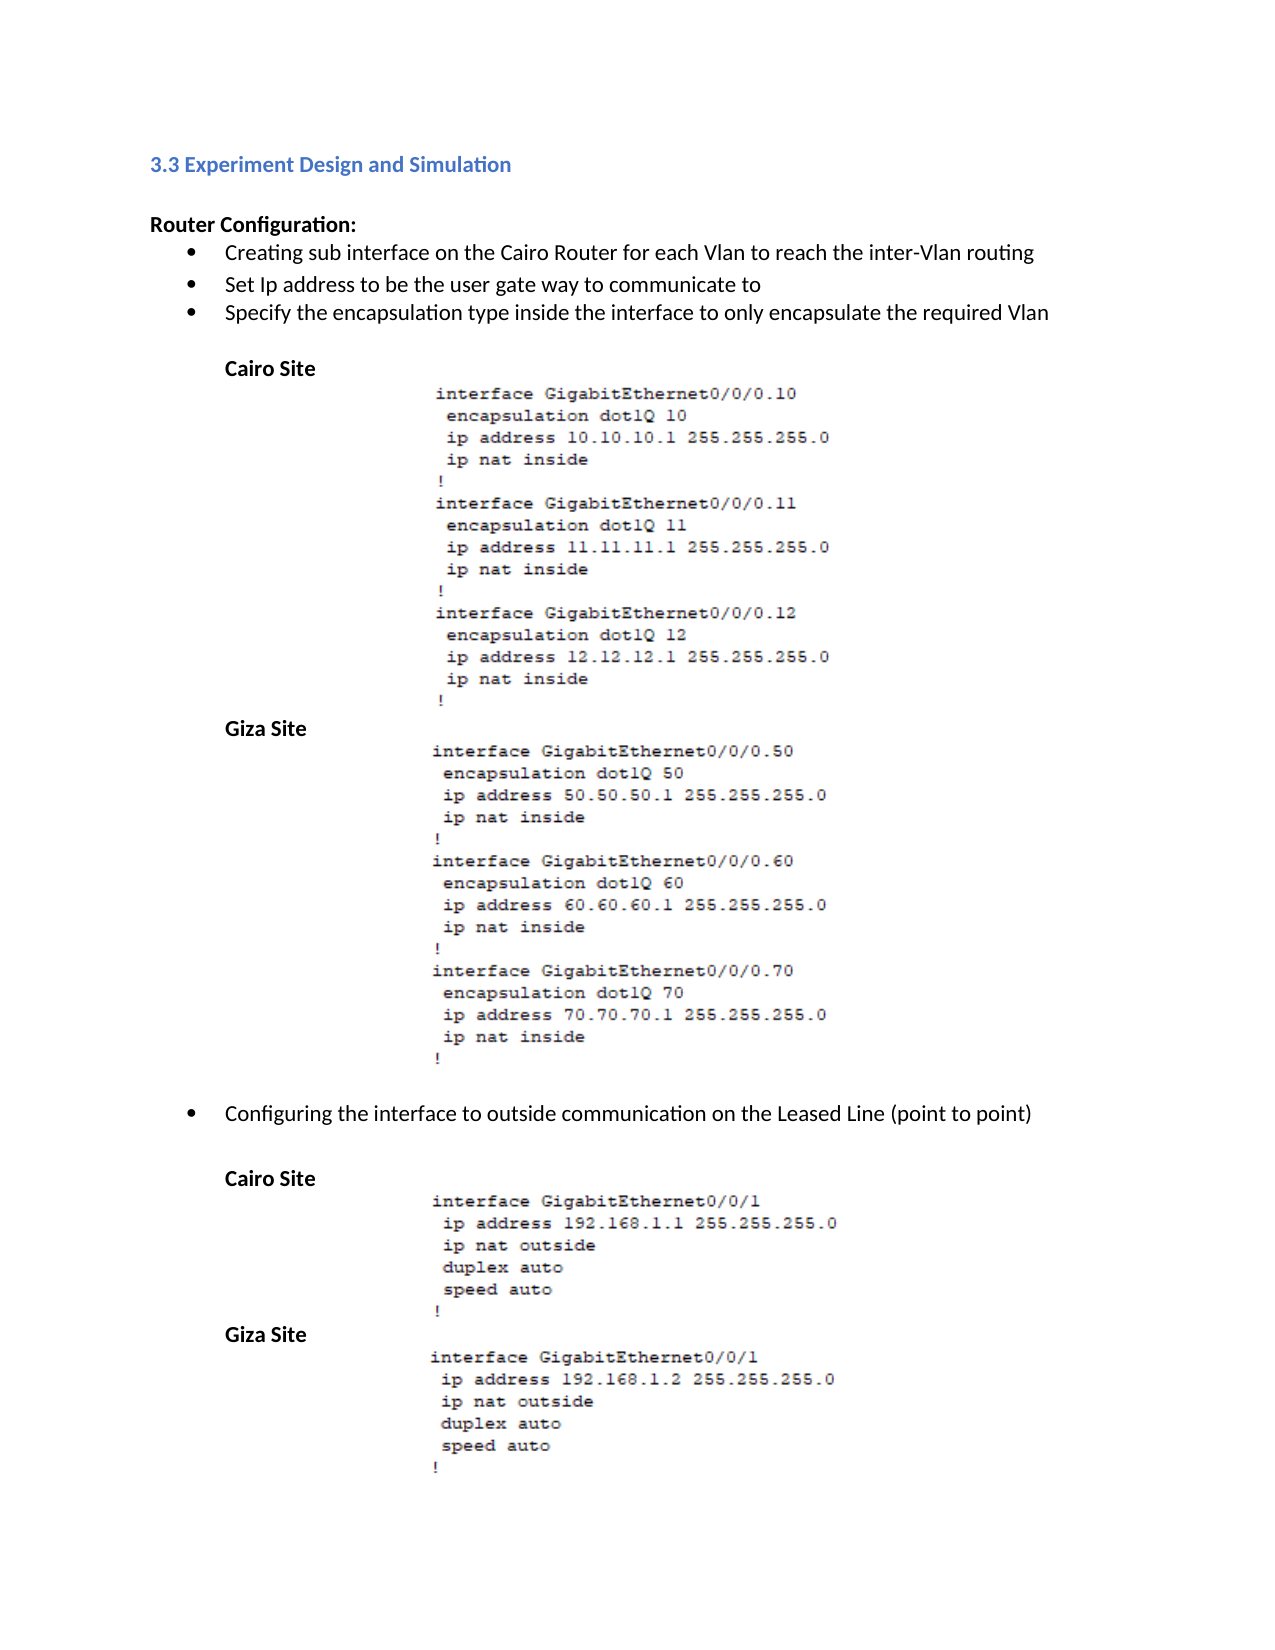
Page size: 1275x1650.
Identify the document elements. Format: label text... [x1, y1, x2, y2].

text Cairo Site [150, 1164, 1125, 1192]
picture [427, 1348, 848, 1481]
list Configuring the interface to outside communication on the Leased Line (point to point) [187, 1099, 1125, 1127]
list Specify the encapsulation type inside the interface to only encapsulate the required Vlan [187, 298, 1125, 326]
picture [434, 382, 841, 714]
text 3.3 Experiment Design and Simulation [150, 150, 1125, 178]
text Giza Site [225, 1320, 1125, 1348]
picture [432, 1191, 843, 1320]
list Creating sub interface on the Cairo Router for each Vlan to reach the inter-Vlan routing [187, 238, 1125, 266]
list Set Ip address to be the user gate way to communicate to [187, 270, 1125, 298]
picture [429, 741, 846, 1072]
text Router Configuration: [150, 210, 1125, 238]
text Cairo Site [150, 354, 1125, 382]
text Giza Site [150, 714, 1125, 742]
